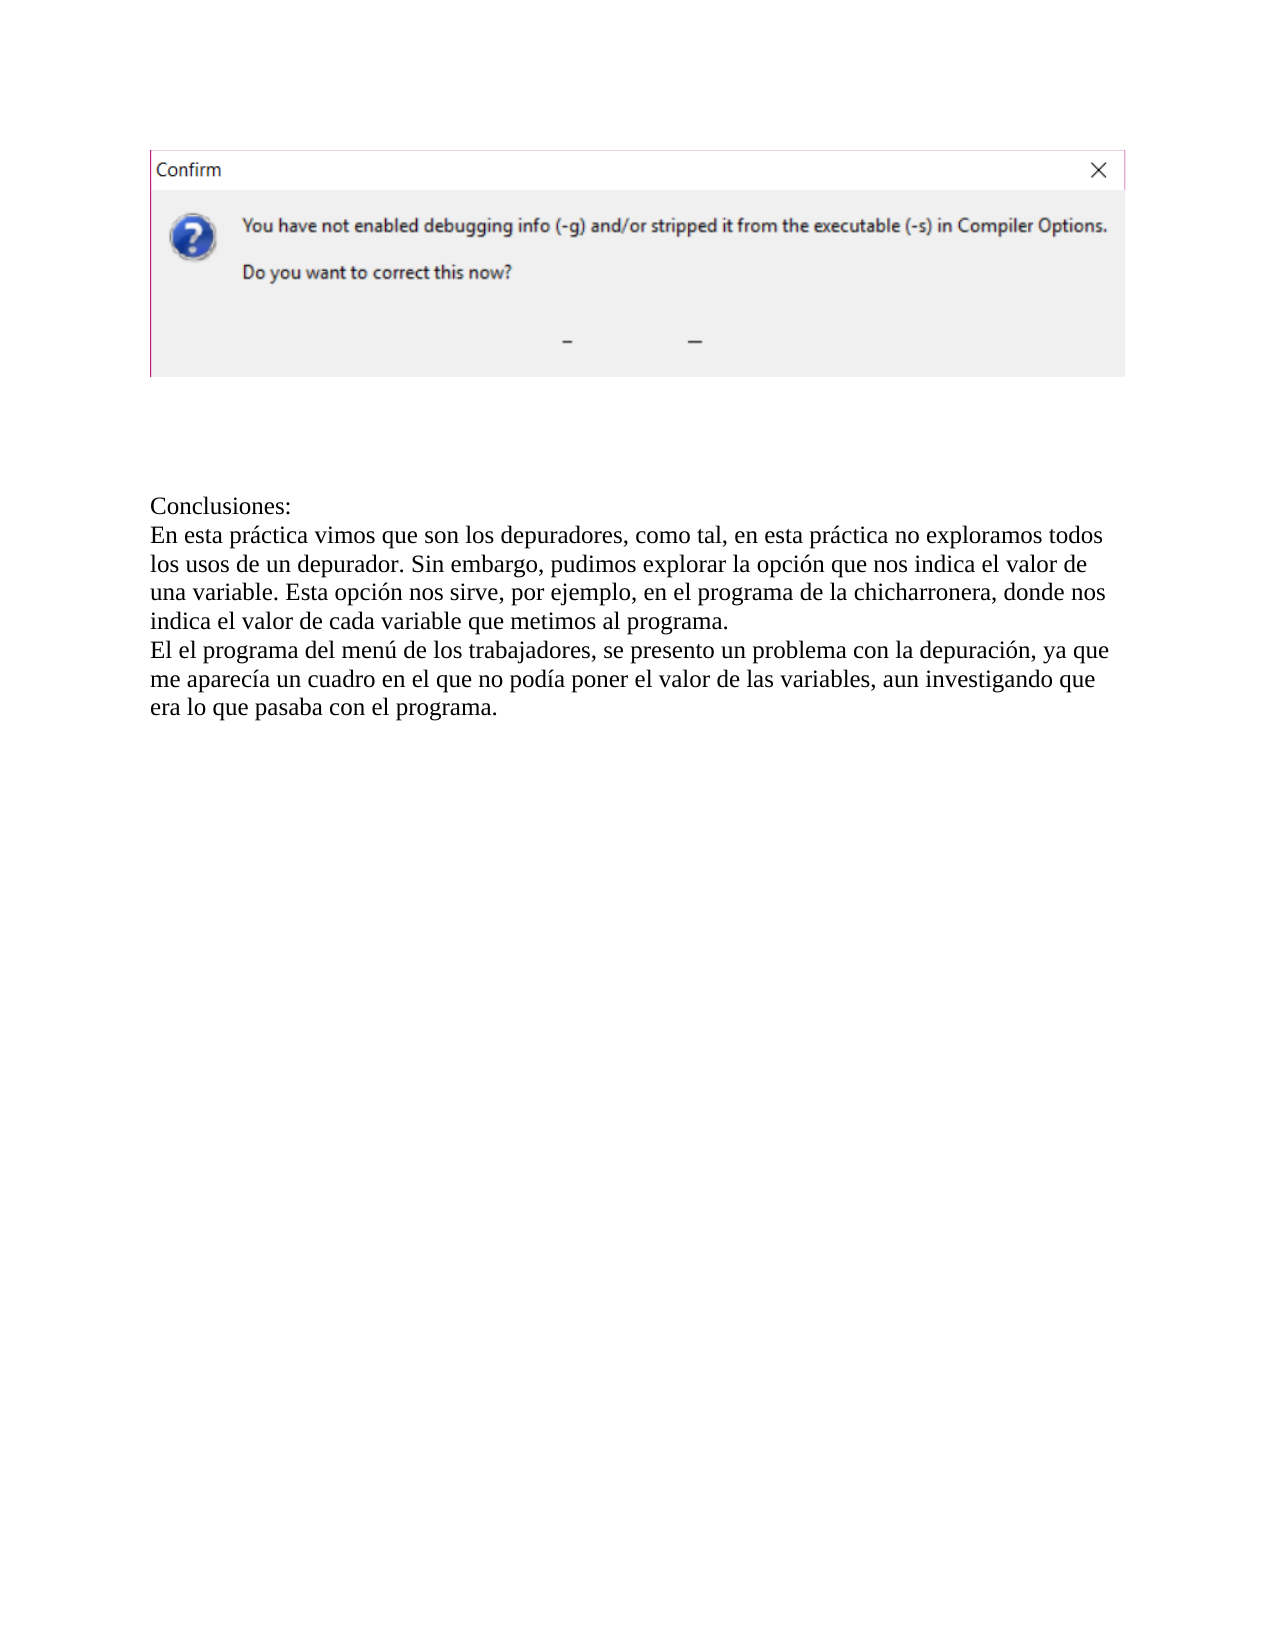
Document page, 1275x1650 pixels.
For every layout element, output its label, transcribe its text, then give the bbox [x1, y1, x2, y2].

text El el programa del menú de los trabajadores, se presento un problema con la depuración, ya que me aparecía un cuadro en el que no podía poner el valor de las variables, aun investigando que era lo que pasaba con el programa. [150, 635, 1125, 721]
picture [150, 150, 1125, 377]
text Conclusiones: [150, 491, 1125, 520]
text En esta práctica vimos que son los depuradores, como tal, en esta práctica no exploramos todos los usos de un depurador. Sin embargo, pudimos explorar la opción que nos indica el valor de una variable. Esta opción nos sirve, por ejemplo, en el programa de la chicharronera, donde nos indica el valor de cada variable que metimos al programa. [150, 520, 1125, 635]
